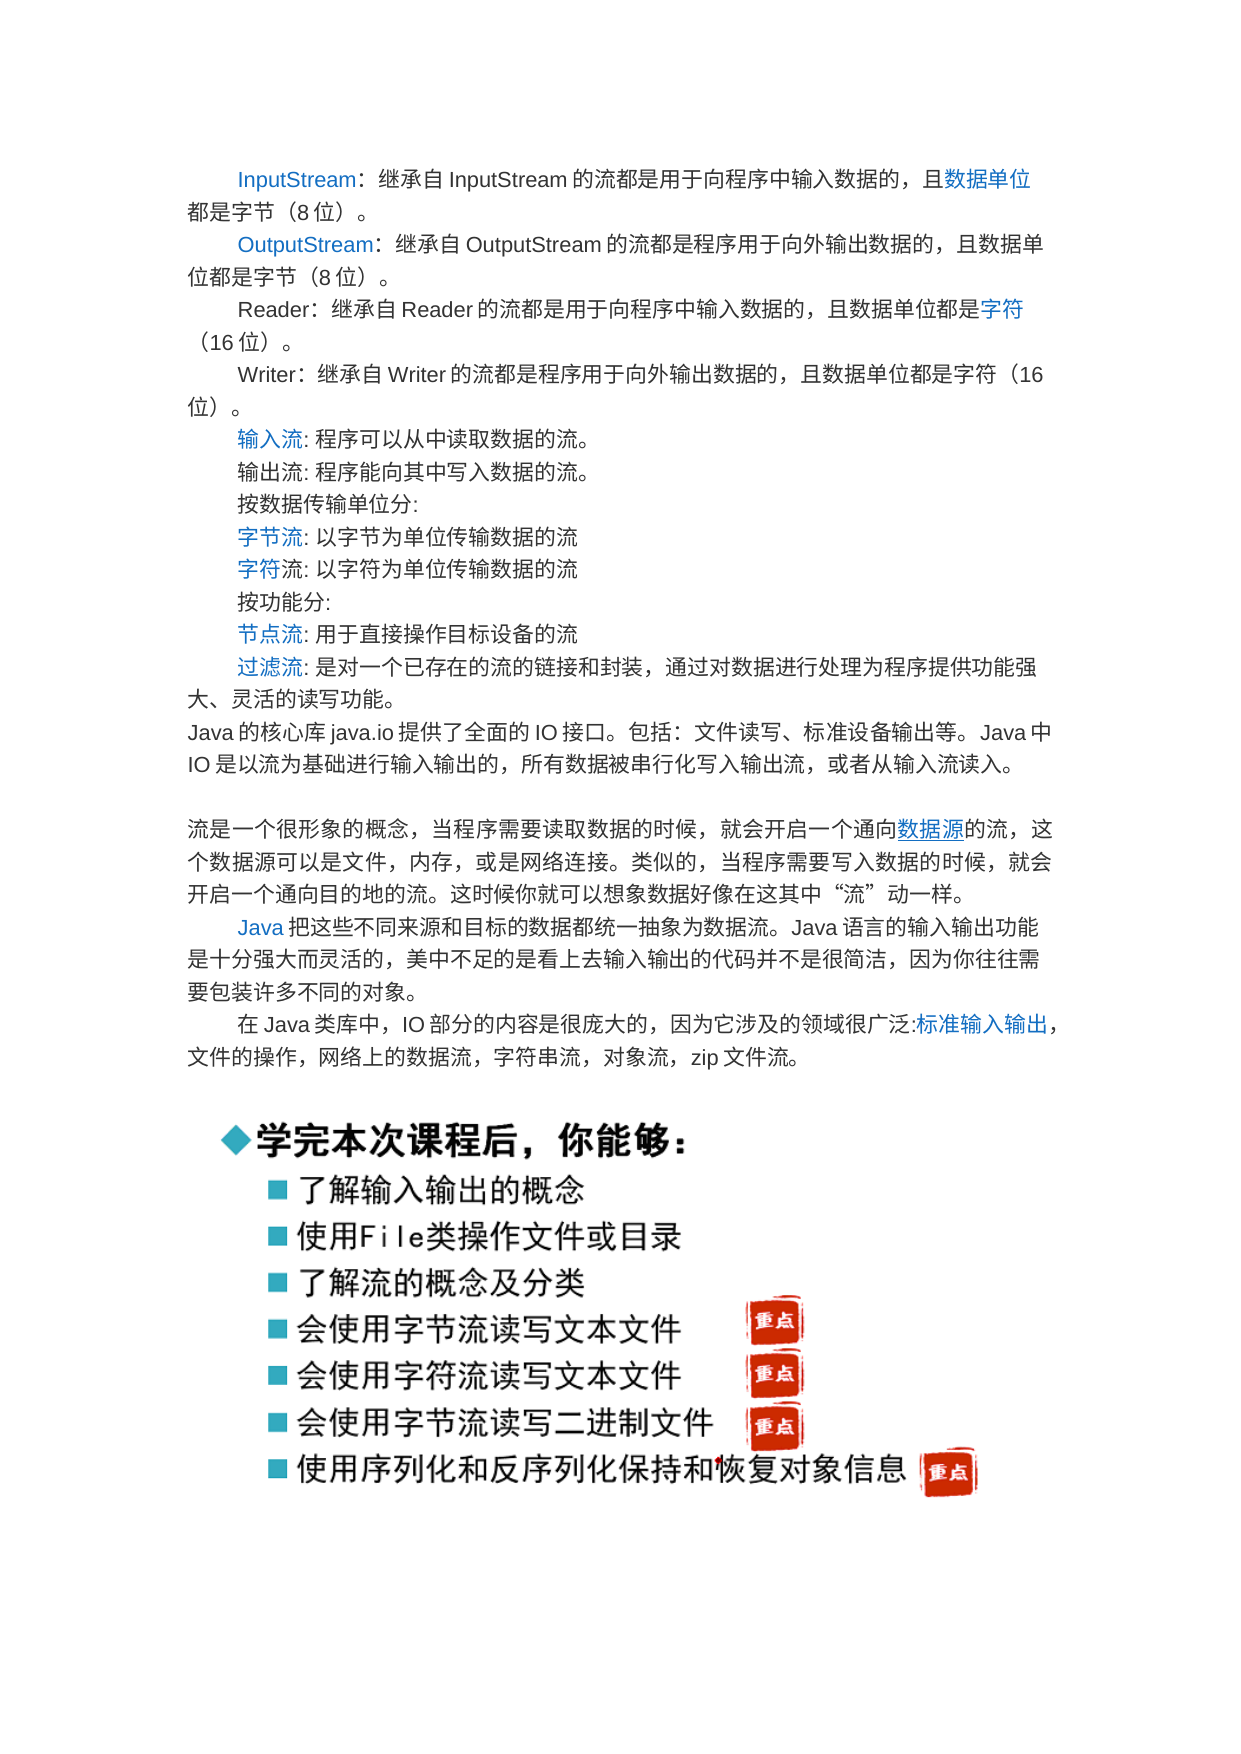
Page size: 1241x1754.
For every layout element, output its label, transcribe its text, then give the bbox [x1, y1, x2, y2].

text 输入流: 程序可以从中读取数据的流。 [187, 422, 1053, 454]
text 按功能分: [187, 584, 1053, 617]
text 字符流: 以字符为单位传输数据的流 [187, 552, 1053, 584]
text Java把这些不同来源和目标的数据都统一抽象为数据流。Java语言的输入输出功能是十分强大而灵活的，美中不足的是看上去输入输出的代码并不是很简洁，因为你往往需要包装许多不同的对象。 [187, 909, 1053, 1007]
text Writer：继承自Writer的流都是程序用于向外输出数据的，且数据单位都是字符（16位）。 [187, 357, 1053, 422]
text Reader：继承自Reader的流都是用于向程序中输入数据的，且数据单位都是字符（16位）。 [187, 292, 1053, 357]
text InputStream：继承自InputStream的流都是用于向程序中输入数据的，且数据单位都是字节（8位）。 [187, 162, 1053, 227]
text 节点流: 用于直接操作目标设备的流 [187, 617, 1053, 649]
text 按数据传输单位分: [187, 487, 1053, 519]
picture [187, 1104, 1053, 1542]
text 流是一个很形象的概念，当程序需要读取数据的时候，就会开启一个通向数据源的流，这个数据源可以是文件，内存，或是网络连接。类似的，当程序需要写入数据的时候，就会开启一个通向目的地的流。这时候你就可以想象数据好像在这其中“流”动一样。 [187, 812, 1053, 909]
text 过滤流: 是对一个已存在的流的链接和封装，通过对数据进行处理为程序提供功能强大、灵活的读写功能。 [187, 649, 1053, 714]
text 输出流: 程序能向其中写入数据的流。 [187, 454, 1053, 487]
text 在Java类库中，IO部分的内容是很庞大的，因为它涉及的领域很广泛:标准输入输出，文件的操作，网络上的数据流，字符串流，对象流，zip文件流。 [187, 1007, 1053, 1072]
text Java的核心库java.io提供了全面的IO接口。包括：文件读写、标准设备输出等。Java中IO是以流为基础进行输入输出的，所有数据被串行化写入输出流，或者从输入流读入。 [187, 714, 1053, 779]
text 字节流: 以字节为单位传输数据的流 [187, 519, 1053, 552]
text OutputStream：继承自OutputStream的流都是程序用于向外输出数据的，且数据单位都是字节（8位）。 [187, 227, 1053, 292]
